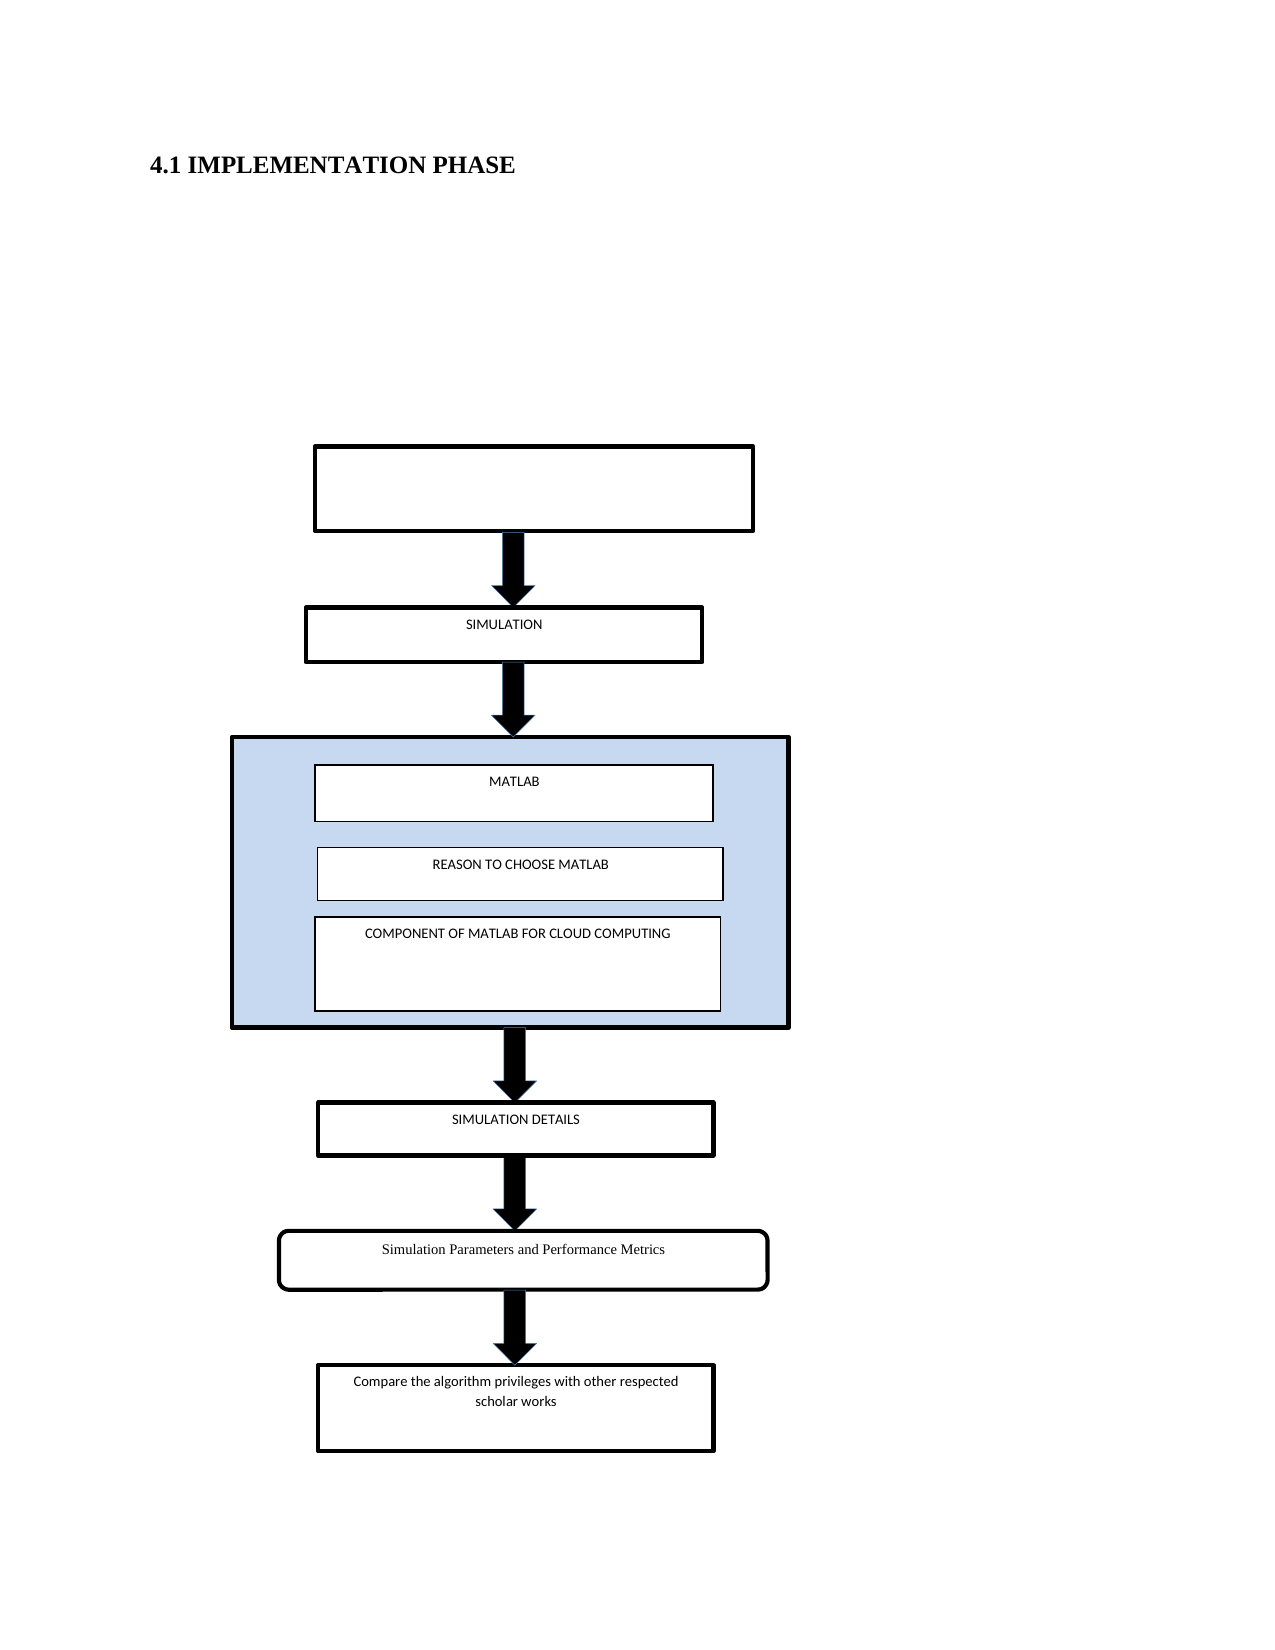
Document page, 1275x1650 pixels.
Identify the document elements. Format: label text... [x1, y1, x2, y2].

text 4.1 IMPLEMENTATION PHASE [150, 150, 1125, 179]
